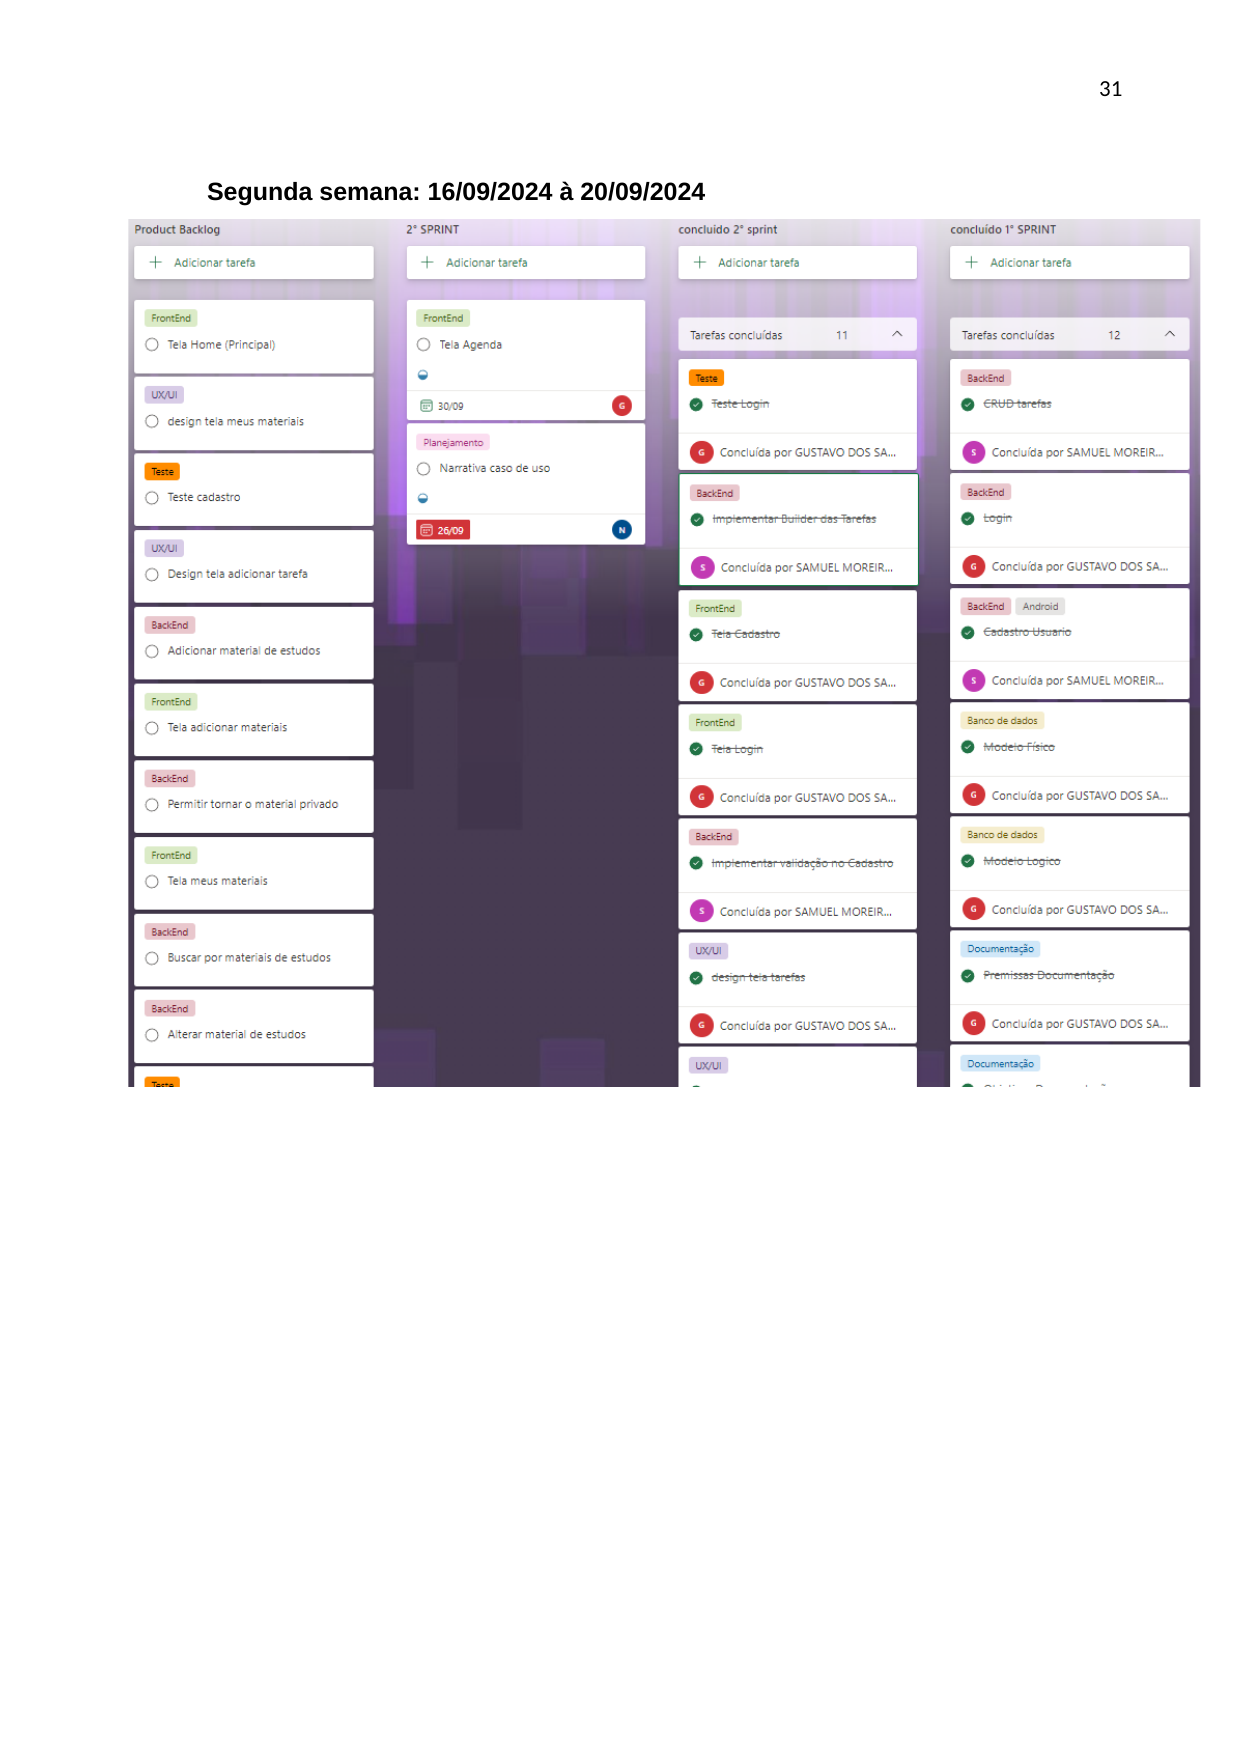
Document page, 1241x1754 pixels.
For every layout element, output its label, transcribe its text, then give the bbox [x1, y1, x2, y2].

picture [128, 219, 1201, 1087]
text Segunda semana: 16/09/2024 à 20/09/2024 [207, 177, 1122, 206]
